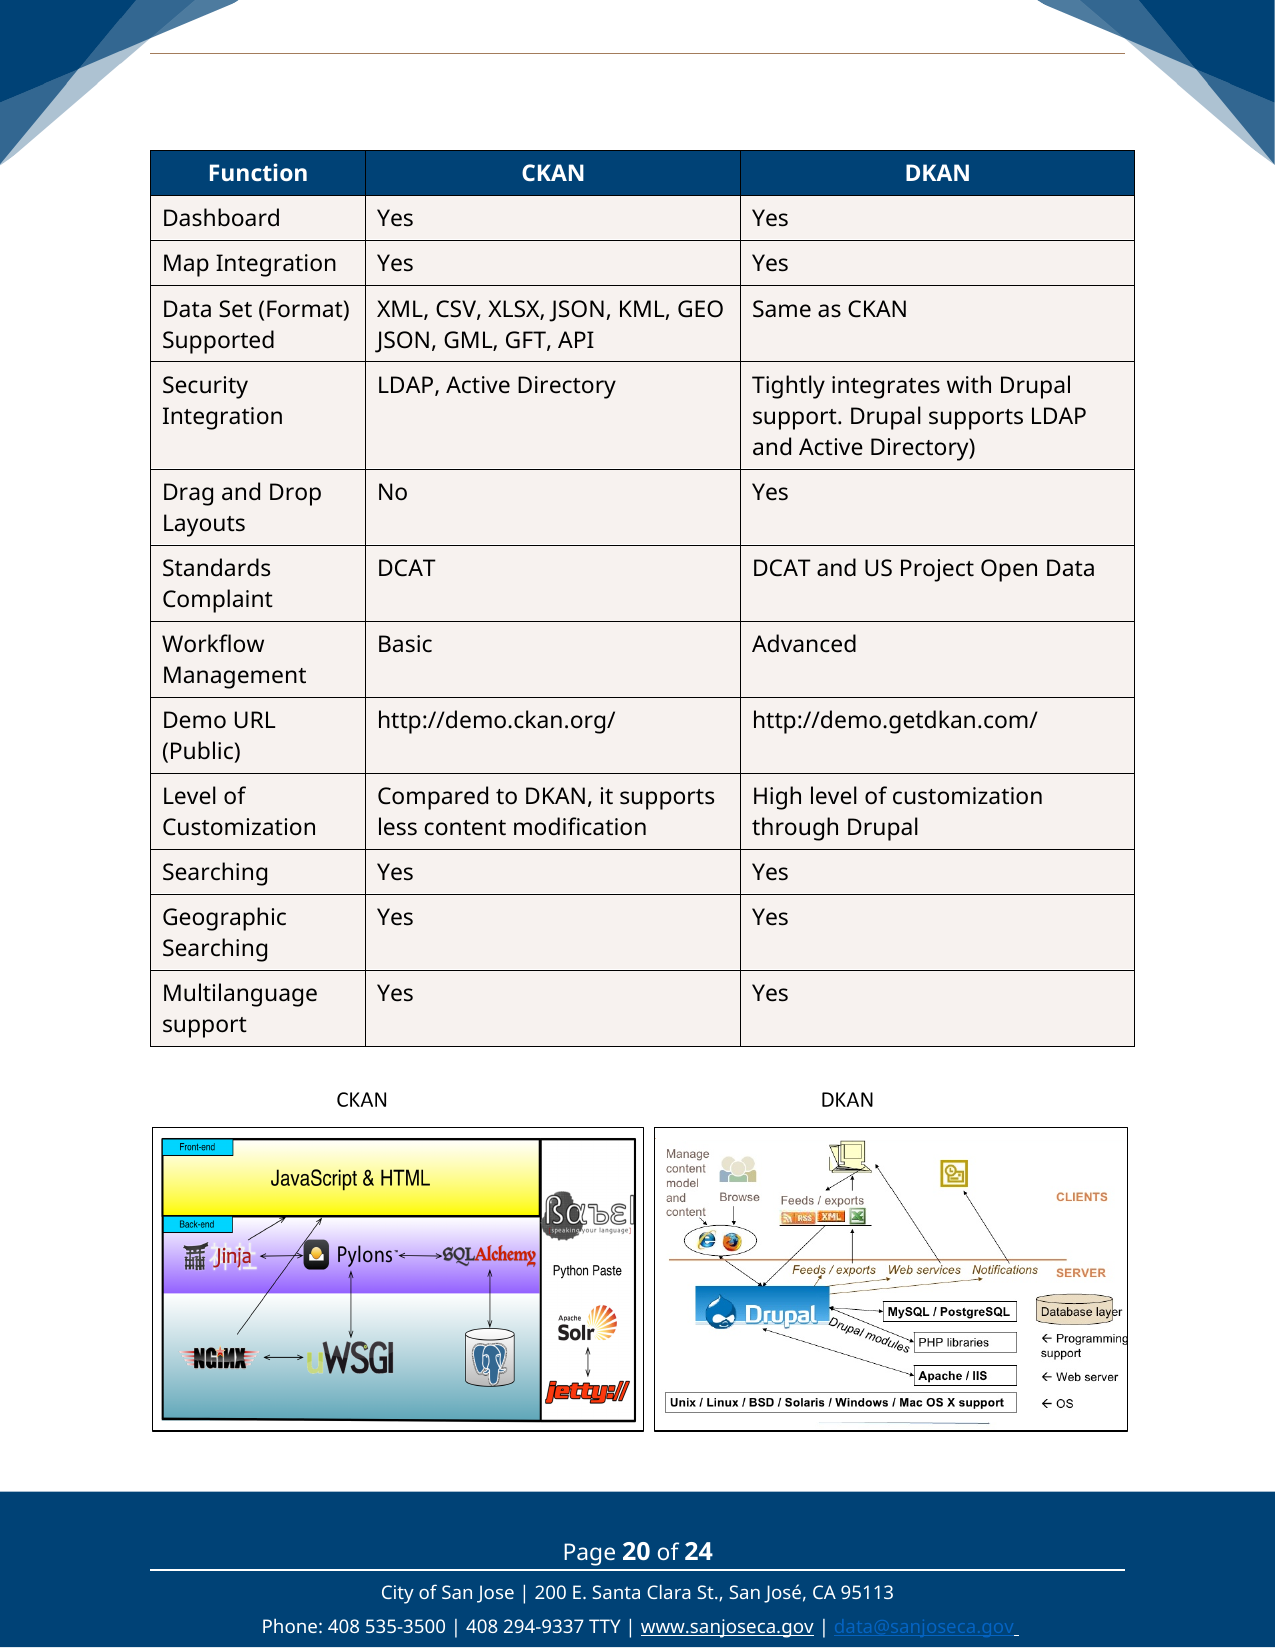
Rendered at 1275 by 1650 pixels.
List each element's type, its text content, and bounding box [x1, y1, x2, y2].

table_cell Level of Customization [151, 774, 365, 849]
table_cell Basic [366, 622, 740, 697]
picture [0, 0, 242, 168]
table_cell Workflow Management [151, 622, 365, 697]
table_cell High level of customization through Drupal [741, 774, 1134, 849]
table_cell Standards Complaint [151, 546, 365, 621]
table_cell Yes [366, 971, 740, 1046]
table_cell Yes [741, 895, 1134, 969]
table_cell Yes [366, 895, 740, 969]
table_cell Multilanguage support [151, 971, 365, 1046]
table_cell XML, CSV, XLSX, JSON, KML, GEO JSON, GML, GFT, API [366, 286, 740, 361]
table_cell No [366, 470, 740, 544]
table_cell Dashboard [151, 196, 365, 239]
table_cell Data Set (Format) Supported [151, 286, 365, 361]
table_header CKAN [366, 151, 740, 195]
table_header DKAN [741, 151, 1134, 195]
table_cell Yes [741, 850, 1134, 893]
table_cell Yes [741, 971, 1134, 1046]
table_cell Geographic Searching [151, 895, 365, 969]
table_cell Demo URL (Public) [151, 698, 365, 773]
table_cell Yes [366, 196, 740, 239]
table_header Function [151, 151, 365, 195]
table_cell Compared to DKAN, it supports less content modification [366, 774, 740, 849]
table_cell Same as CKAN [741, 286, 1134, 361]
table_cell DCAT and US Project Open Data [741, 546, 1134, 621]
table_cell http://demo.getdkan.com/ [741, 698, 1134, 773]
table_cell Security Integration [151, 362, 365, 468]
table_cell Yes [741, 470, 1134, 544]
picture [1033, 0, 1275, 168]
table_cell Drag and Drop Layouts [151, 470, 365, 544]
table_cell Tightly integrates with Drupal support. Drupal supports LDAP and Active Directory) [741, 362, 1134, 468]
table_cell Searching [151, 850, 365, 893]
table_cell Yes [741, 196, 1134, 239]
table_cell DCAT [366, 546, 740, 621]
table_cell Advanced [741, 622, 1134, 697]
table_cell Yes [366, 241, 740, 285]
table_cell Yes [366, 850, 740, 893]
table_cell http://demo.ckan.org/ [366, 698, 740, 773]
table_cell LDAP, Active Directory [366, 362, 740, 468]
table_cell Yes [741, 241, 1134, 285]
table_cell Map Integration [151, 241, 365, 285]
